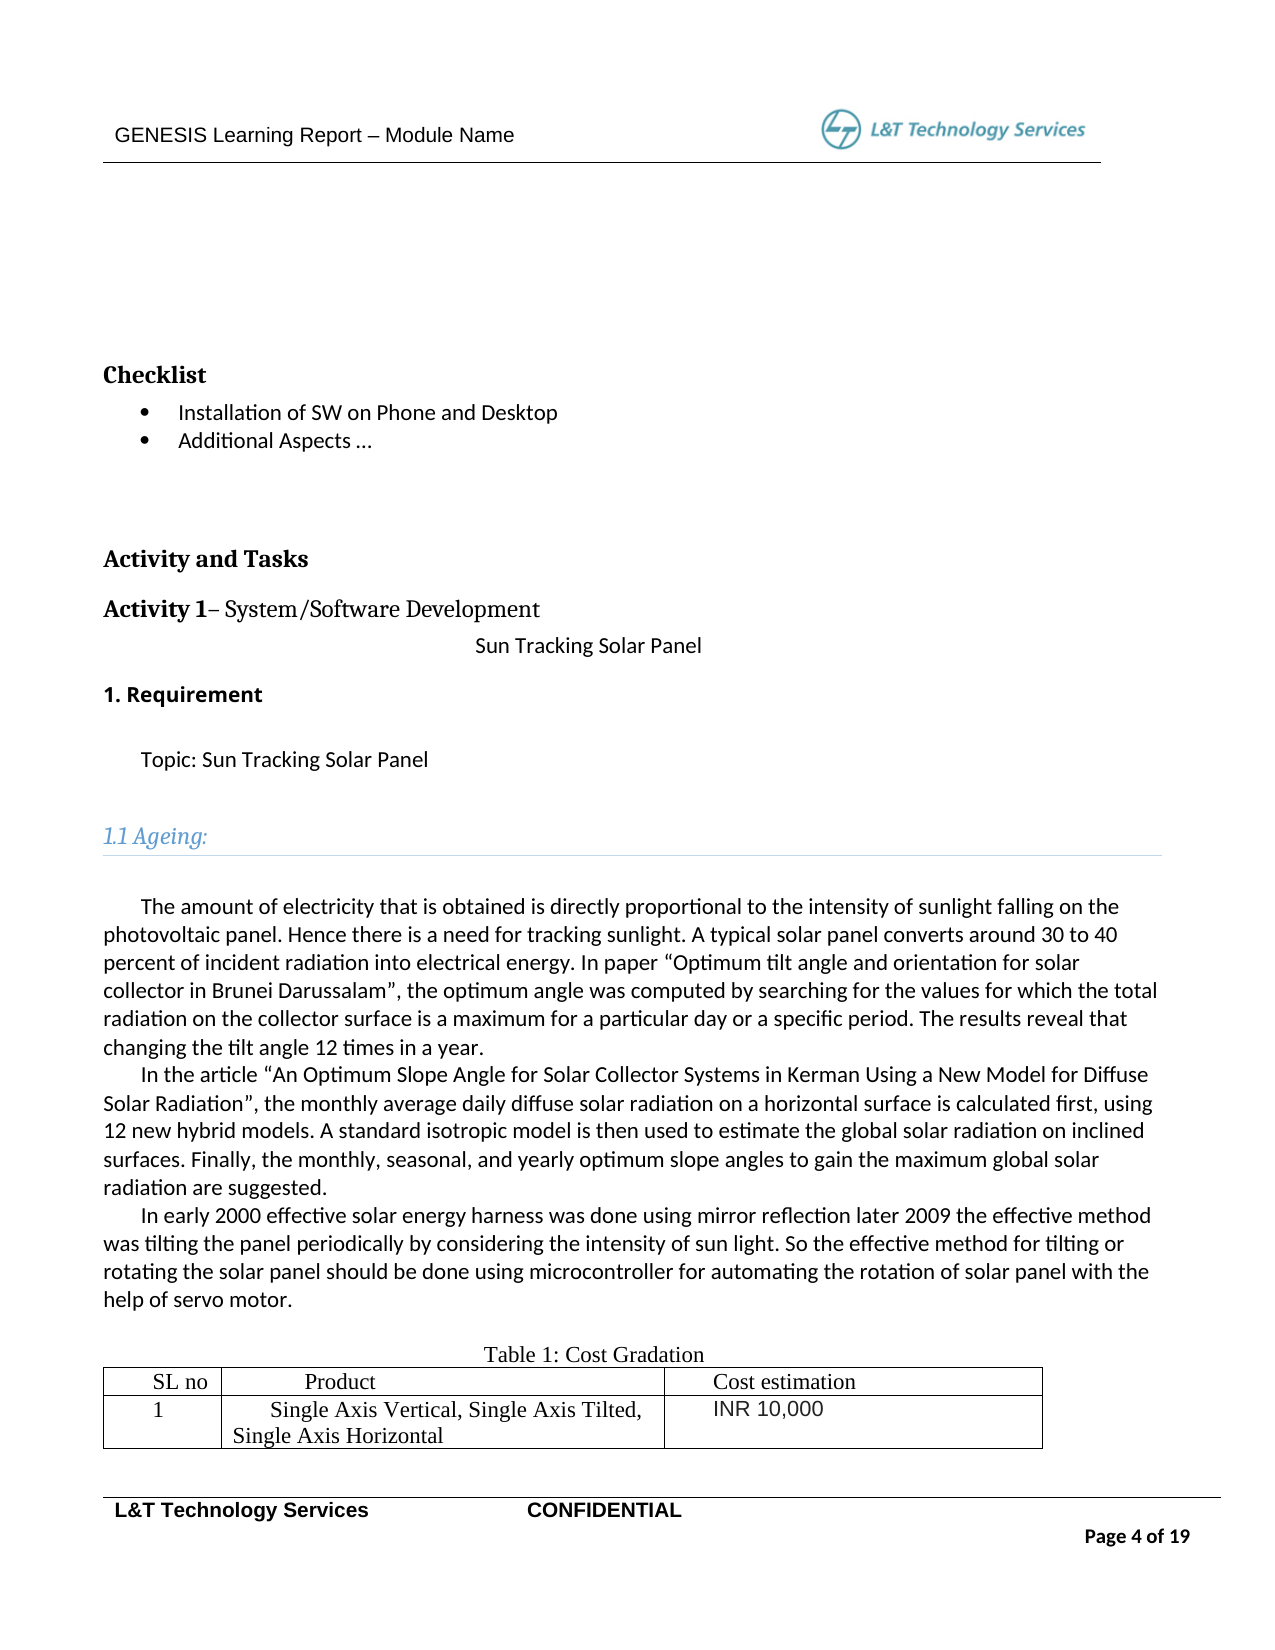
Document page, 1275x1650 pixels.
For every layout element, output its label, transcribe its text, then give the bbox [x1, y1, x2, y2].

text In early 2000 effective solar energy harness was done using mirror reflection later 2009 the effective method was tilting the panel periodically by considering the intensity of sun light. So the effective method for tilting or rotating the solar panel should be done using microcontroller for automating the rotation of solar panel with the help of servo motor. [103, 1201, 1162, 1313]
subtitle 1. Requirement [103, 681, 1162, 709]
table_cell 1 [104, 1396, 221, 1448]
text In the article “An Optimum Slope Angle for Solar Collector Systems in Kerman Using a New Model for Diffuse Solar Radiation”, the monthly average daily diffuse solar radiation on a horizontal surface is calculated first, using 12 new hybrid models. A standard isotropic model is then used to estimate the global solar radiation on inclined surfaces. Finally, the monthly, seasonal, and yearly optimum slope angles to gain the maximum global solar radiation are suggested. [103, 1061, 1162, 1201]
subtitle 1.1 Ageing: [103, 822, 1162, 855]
list Additional Aspects … [141, 426, 1162, 454]
table_cell INR 10,000 [665, 1396, 1042, 1448]
subtitle Checklist [103, 361, 1162, 390]
text Sun Tracking Solar Panel [103, 632, 1162, 660]
table_header Cost estimation [665, 1368, 1042, 1394]
subtitle Activity and Tasks [103, 545, 1162, 574]
table_cell Single Axis Vertical, Single Axis Tilted, Single Axis Horizontal [222, 1396, 664, 1448]
table_header SL no [104, 1368, 221, 1394]
subtitle Activity 1– System/Software Development [103, 594, 1162, 623]
table_header Product [222, 1368, 664, 1394]
list Installation of SW on Phone and Desktop [141, 398, 1162, 426]
text Topic: Sun Tracking Solar Panel [103, 745, 1162, 773]
text Table 1: Cost Gradation [103, 1341, 1162, 1367]
text The amount of electricity that is obtained is directly proportional to the intensity of sunlight falling on the photovoltaic panel. Hence there is a need for tracking sunlight. A typical solar panel converts around 30 to 40 percent of incident radiation into electrical energy. In paper “Optimum tilt angle and orientation for solar collector in Brunei Darussalam”, the optimum angle was computed by searching for the values for which the total radiation on the collector surface is a maximum for a particular day or a specific period. The results reveal that changing the tilt angle 12 times in a year. [103, 892, 1162, 1061]
